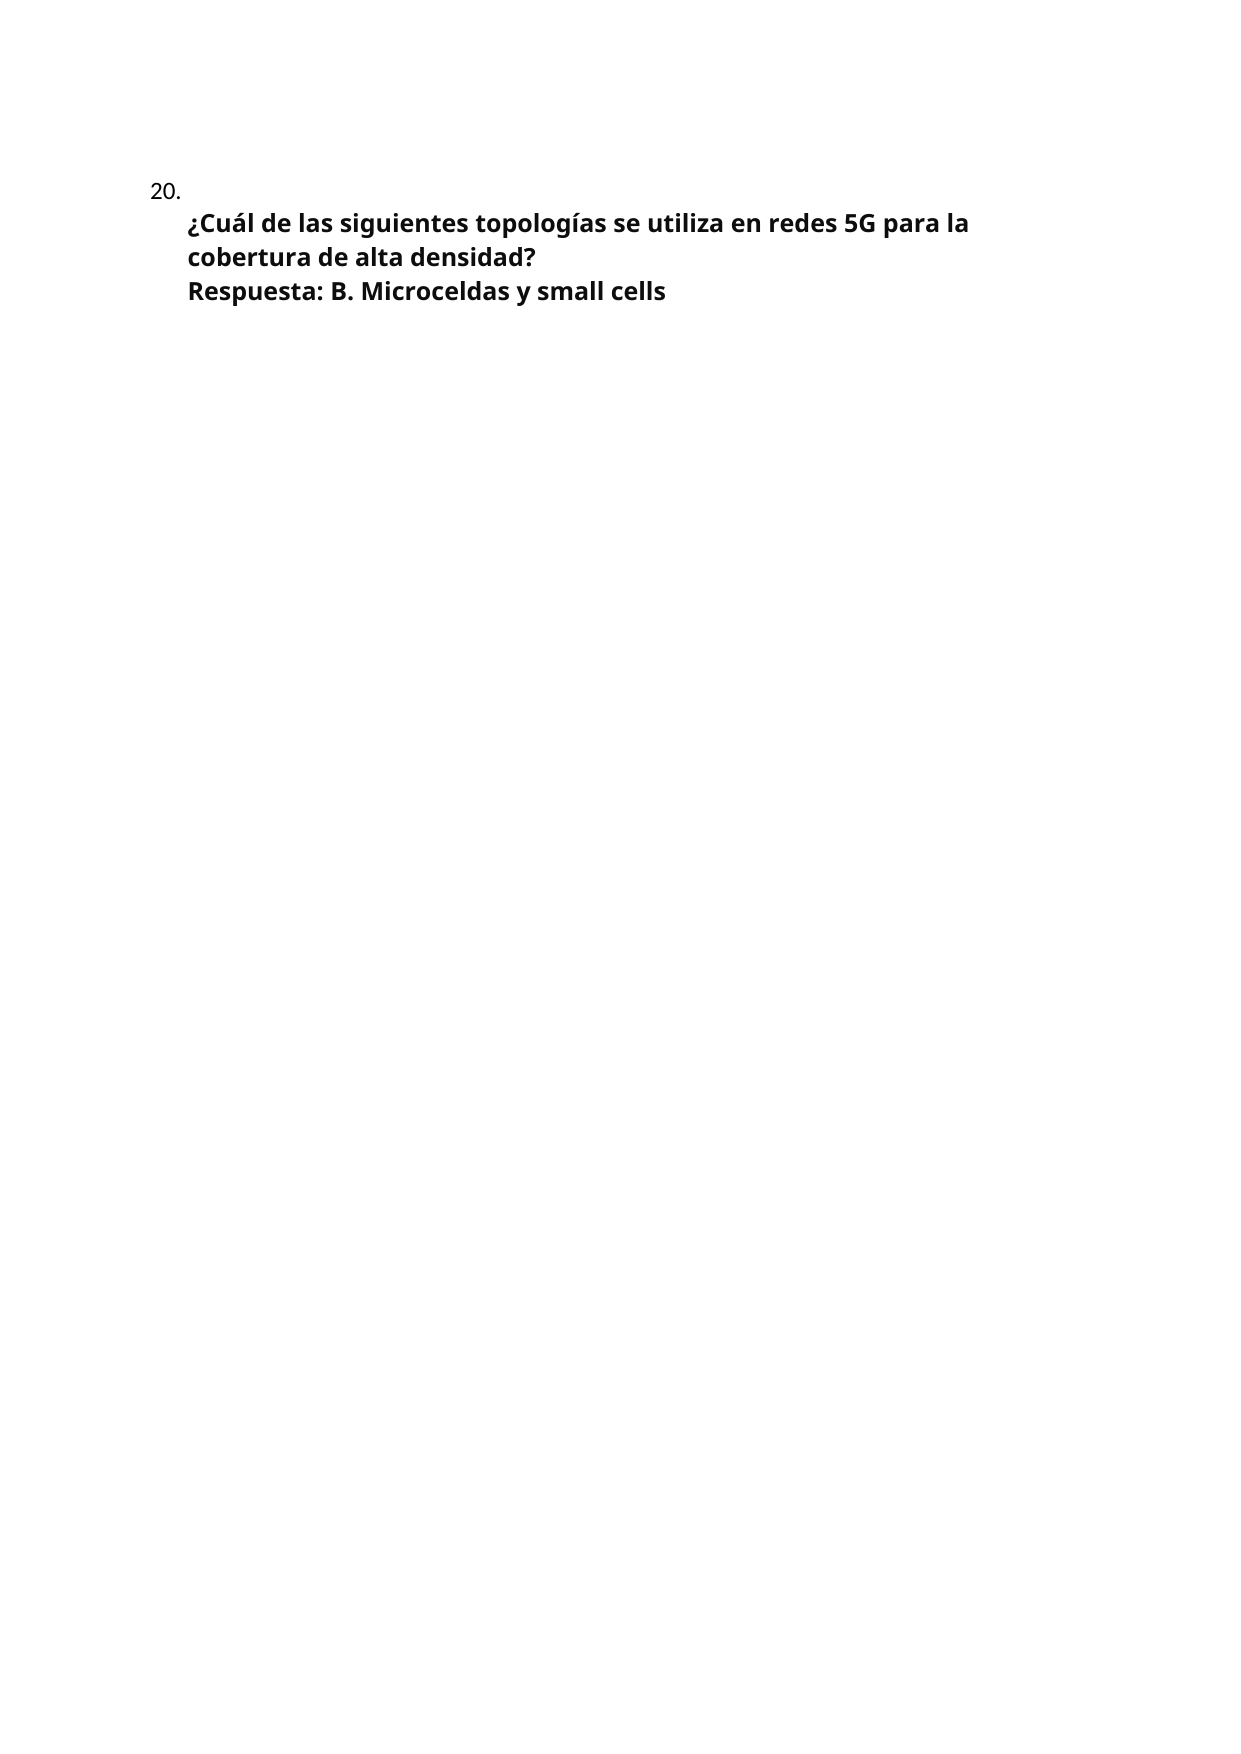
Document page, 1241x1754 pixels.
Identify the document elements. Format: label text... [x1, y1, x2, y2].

text ¿Cuál de las siguientes topologías se utiliza en redes 5G para la cobertura de alta densidad? Respuesta: B. Microceldas y small cells [536, 206, 1053, 308]
